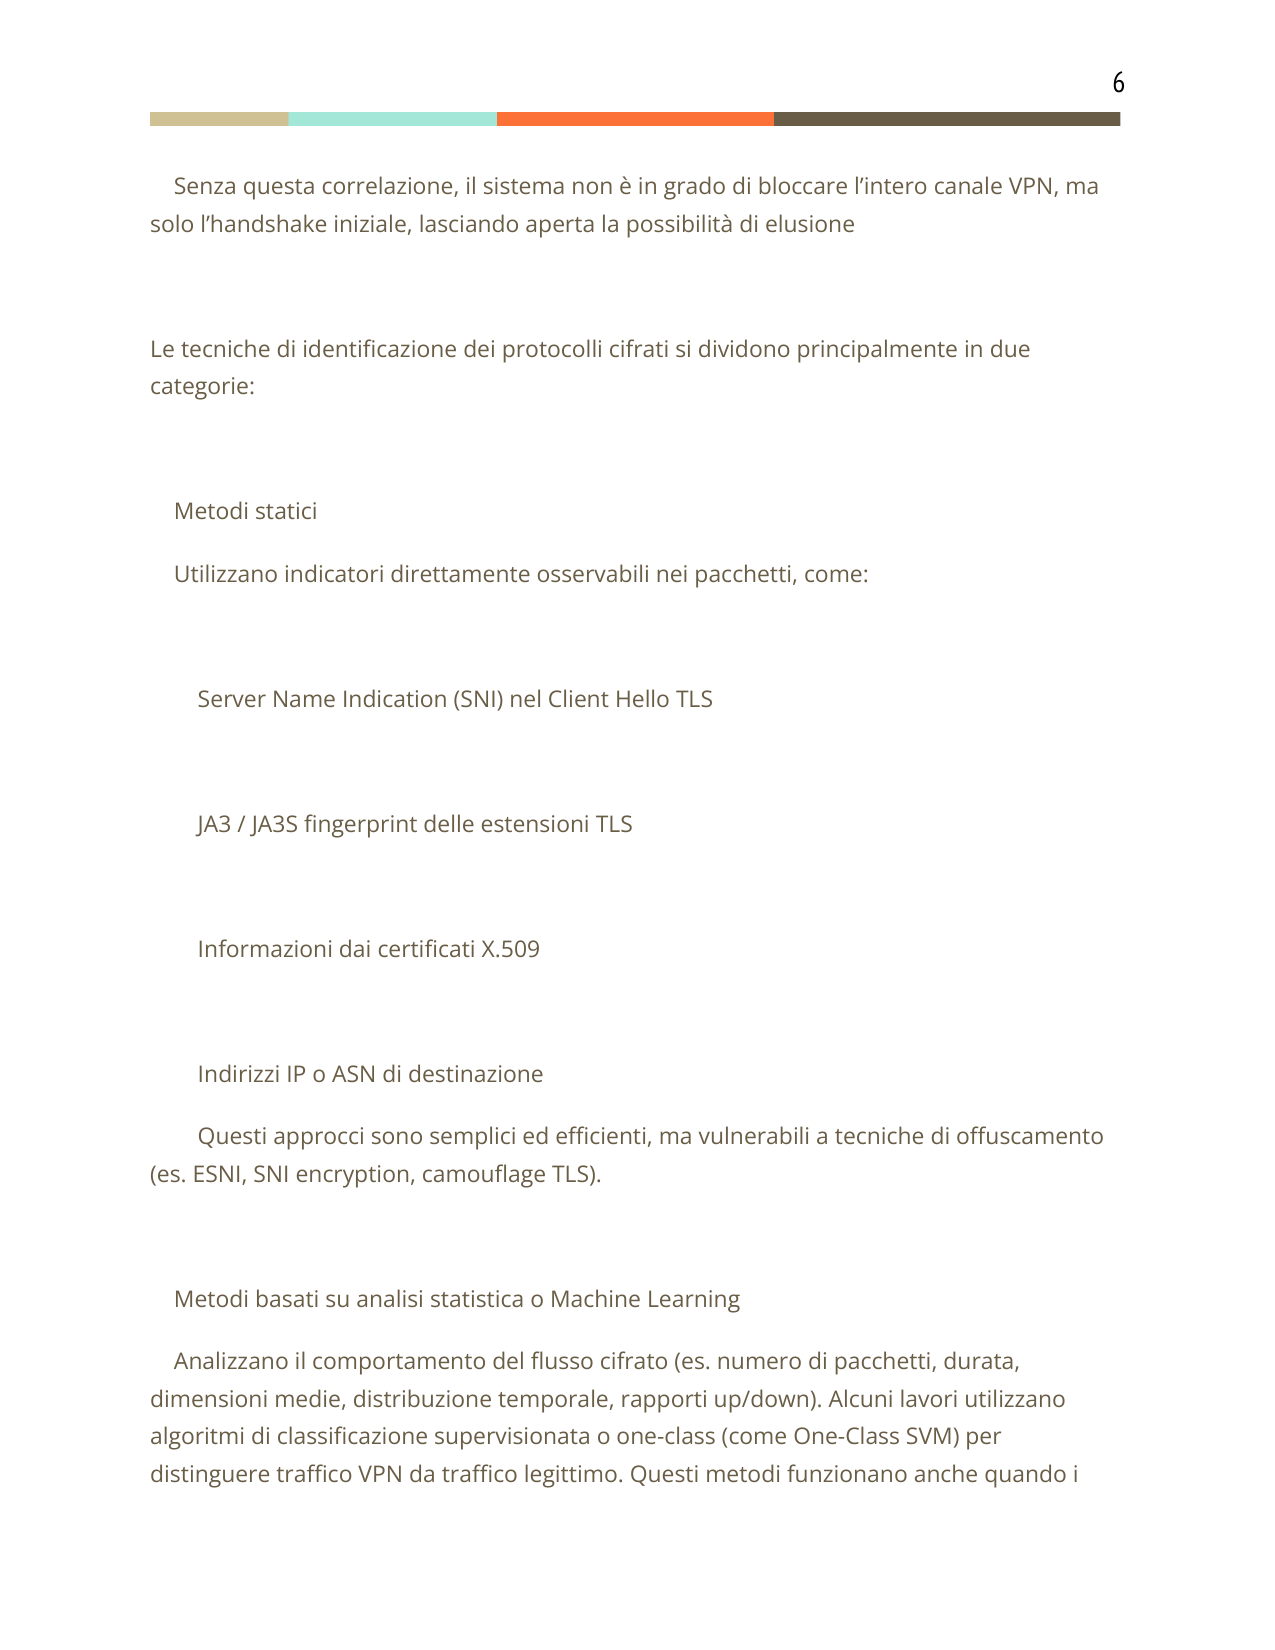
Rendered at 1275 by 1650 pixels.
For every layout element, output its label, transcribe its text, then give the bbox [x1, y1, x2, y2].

text JA3 / JA3S fingerprint delle estensioni TLS [150, 807, 1125, 839]
text Senza questa correlazione, il sistema non è in grado di bloccare l’intero canale VPN, ma solo l’handshake iniziale, lasciando aperta la possibilità di elusione [150, 170, 1125, 239]
text Informazioni dai certificati X.509 [150, 932, 1125, 964]
text Utilizzano indicatori direttamente osservabili nei pacchetti, come: [150, 557, 1125, 589]
text Metodi statici [150, 495, 1125, 526]
text Questi approcci sono semplici ed efficienti, ma vulnerabili a tecniche di offuscamento (es. ESNI, SNI encryption, camouflage TLS). [150, 1120, 1125, 1189]
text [150, 1345, 1125, 1489]
text Metodi basati su analisi statistica o Machine Learning [150, 1282, 1125, 1314]
text Le tecniche di identificazione dei protocolli cifrati si dividono principalmente in due categorie: [150, 332, 1125, 401]
picture [150, 112, 1121, 126]
text Server Name Indication (SNI) nel Client Hello TLS [150, 682, 1125, 714]
text Indirizzi IP o ASN di destinazione [150, 1057, 1125, 1089]
